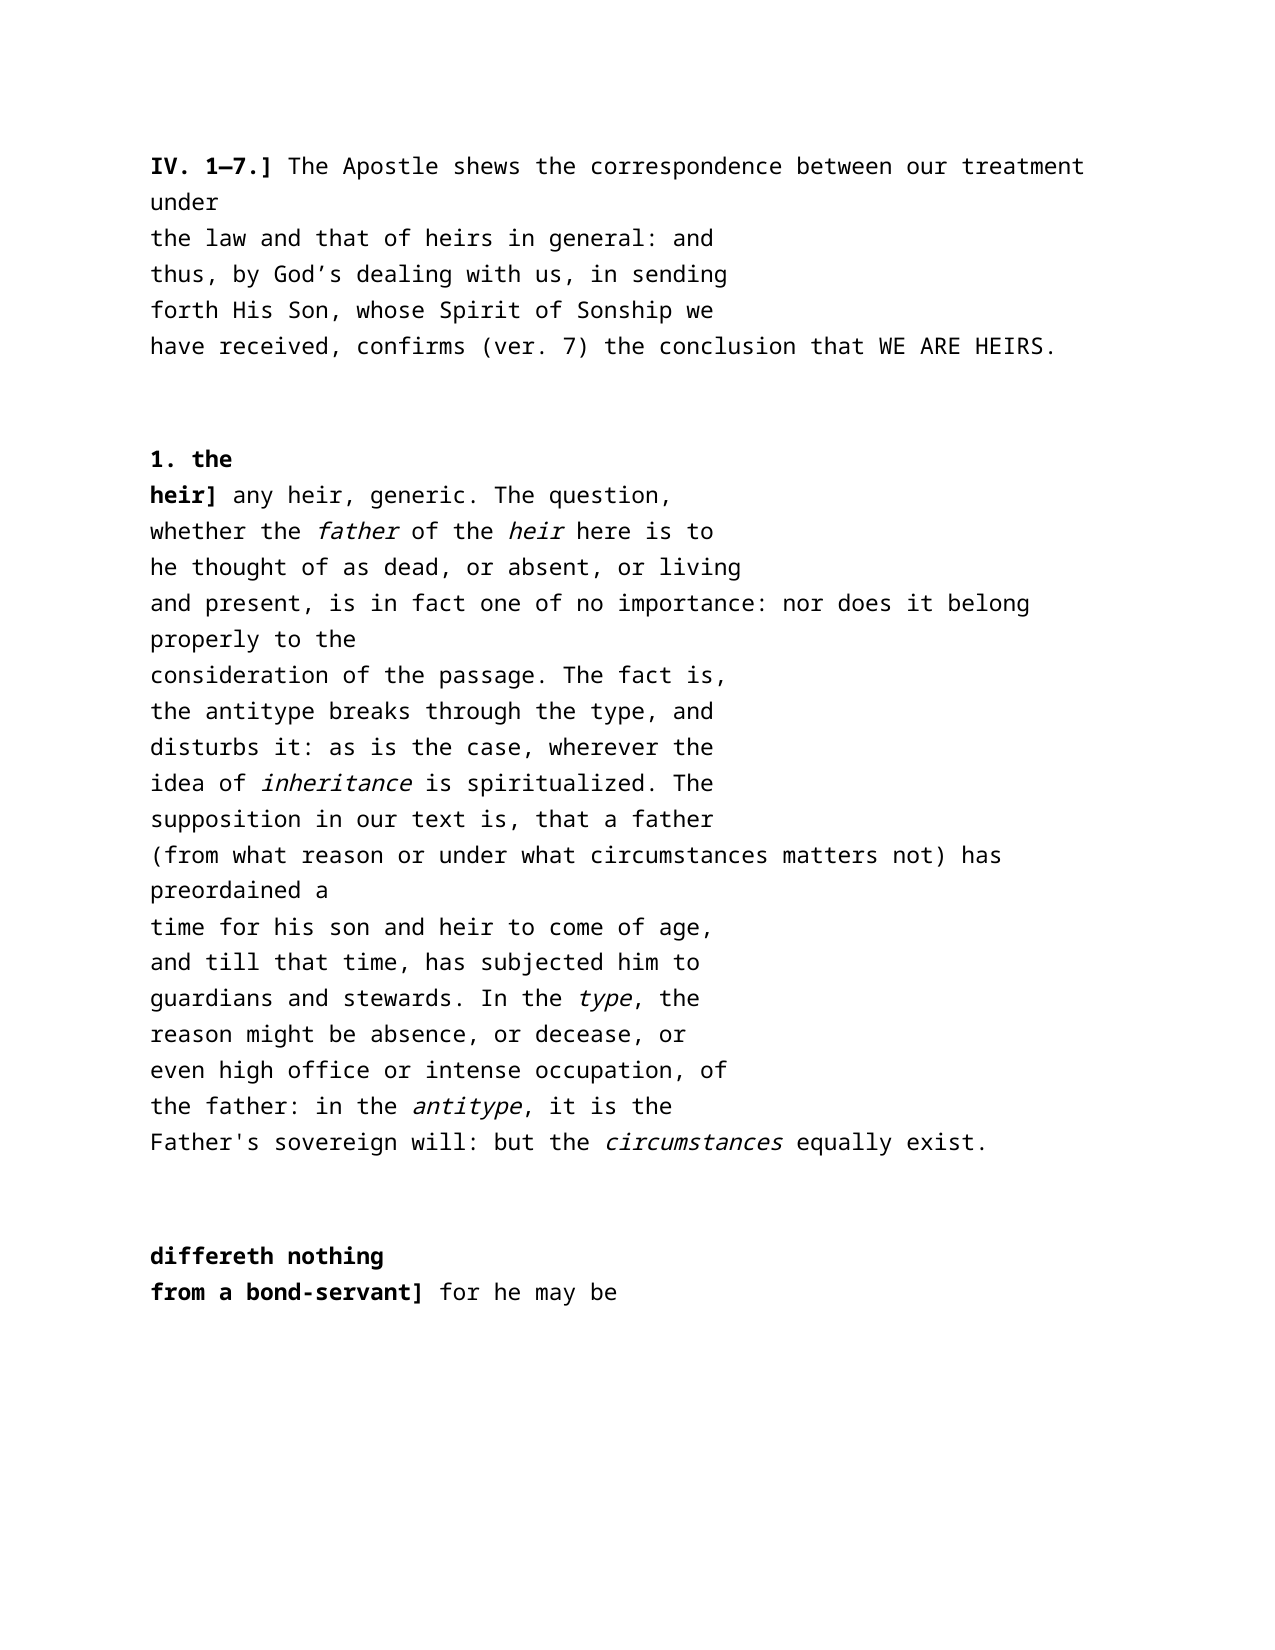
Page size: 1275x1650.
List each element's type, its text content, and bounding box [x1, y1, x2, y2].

text differeth nothing from a bond-servant] for he may be [150, 1239, 1125, 1445]
text IV. 1—7.] The Apostle shews the correspondence between our treatment under the law and that of heirs in general: and thus, by God’s dealing with us, in sending forth His Son, whose Spirit of Sonship we have received, confirms (ver. 7) the conclusion that WE ARE HEIRS. [150, 150, 1125, 361]
text 1. the heir] any heir, generic. The question, whether the father of the heir here is to he thought of as dead, or absent, or living and present, is in fact one of no importance: nor does it belong properly to the consideration of the passage. The fact is, the antitype breaks through the type, and disturbs it: as is the case, wherever the idea of inheritance is spiritualized. The supposition in our text is, that a father (from what reason or under what circumstances matters not) has preordained a time for his son and heir to come of age, and till that time, has subjected him to guardians and stewards. In the type, the reason might be absence, or decease, or even high office or intense occupation, of the father: in the antitype, it is the Father's sovereign will: but the circumstances equally exist. [150, 443, 1125, 1157]
